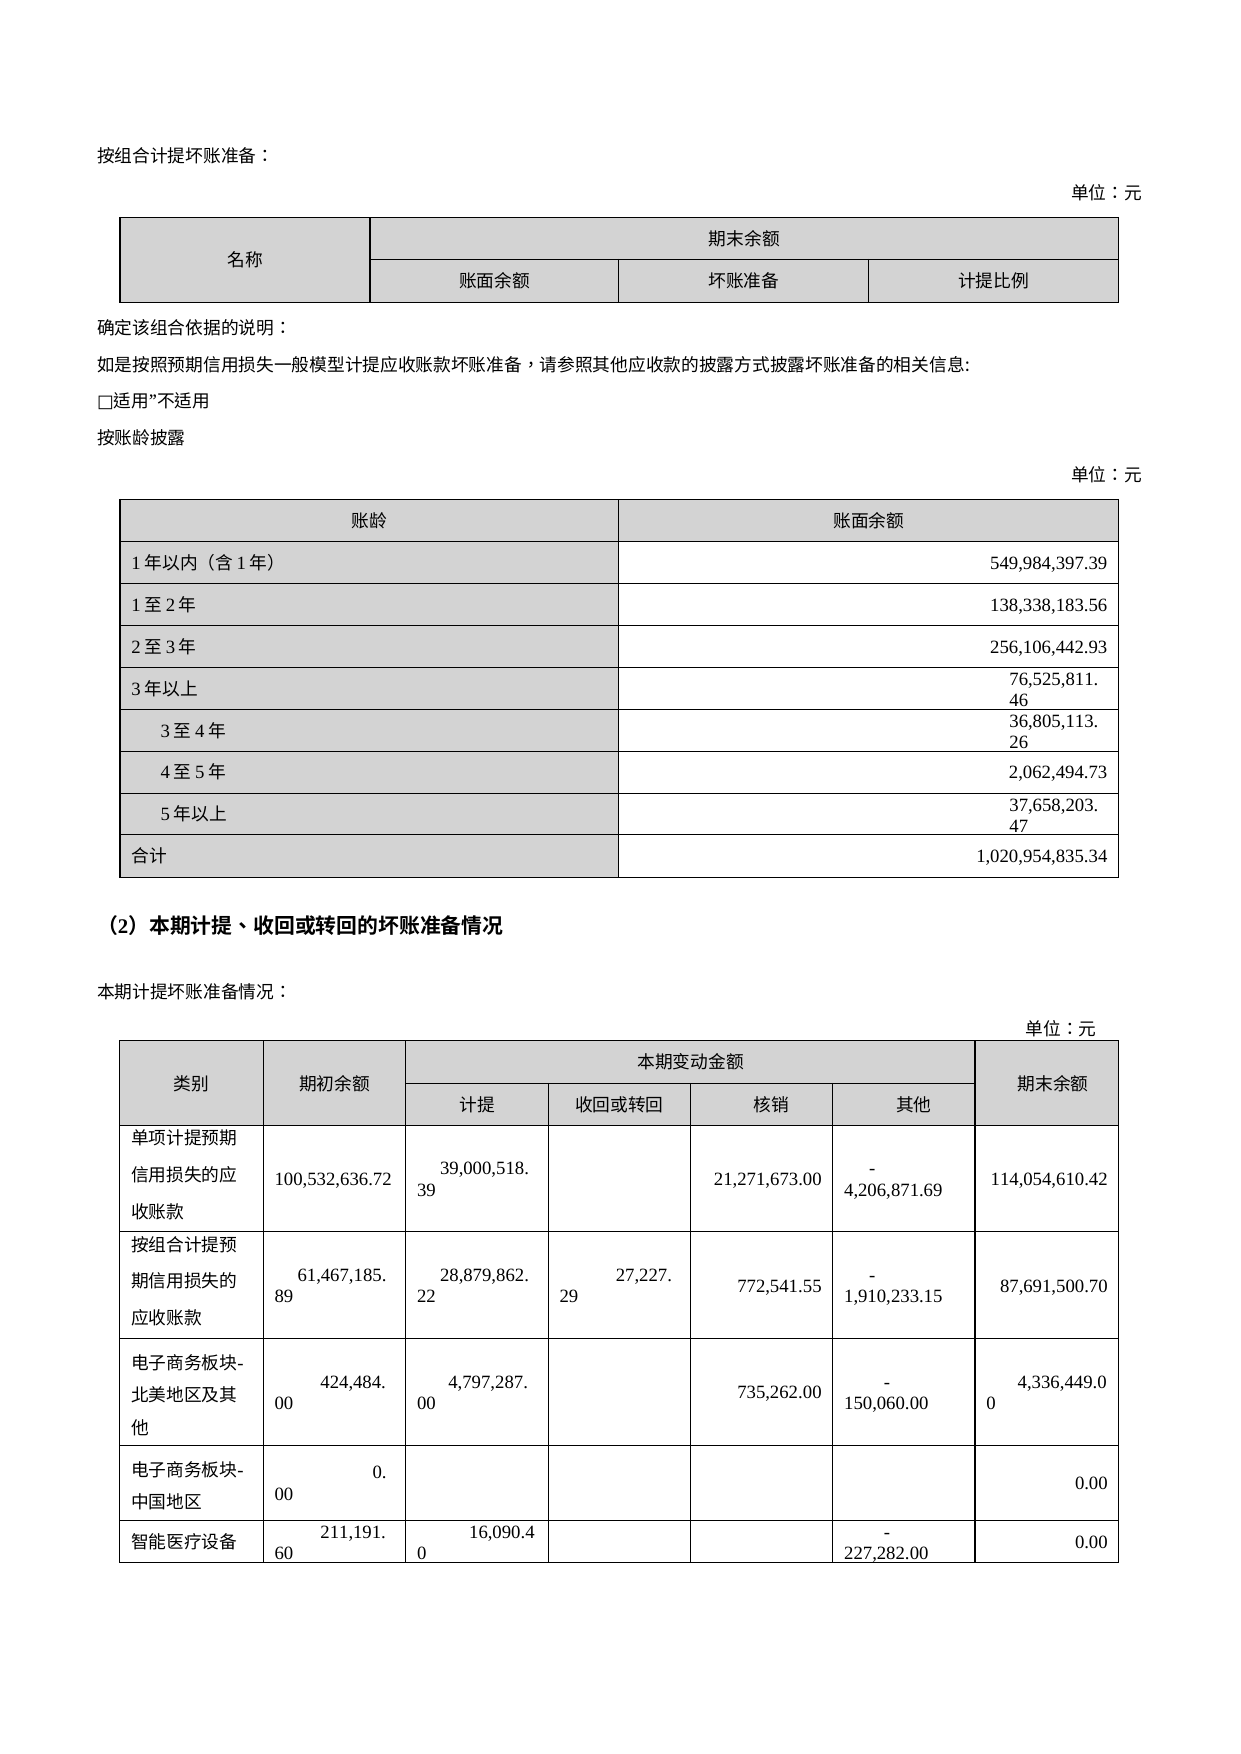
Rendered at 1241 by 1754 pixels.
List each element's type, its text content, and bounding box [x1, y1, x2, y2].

text □适用”不适用 [97, 389, 1141, 413]
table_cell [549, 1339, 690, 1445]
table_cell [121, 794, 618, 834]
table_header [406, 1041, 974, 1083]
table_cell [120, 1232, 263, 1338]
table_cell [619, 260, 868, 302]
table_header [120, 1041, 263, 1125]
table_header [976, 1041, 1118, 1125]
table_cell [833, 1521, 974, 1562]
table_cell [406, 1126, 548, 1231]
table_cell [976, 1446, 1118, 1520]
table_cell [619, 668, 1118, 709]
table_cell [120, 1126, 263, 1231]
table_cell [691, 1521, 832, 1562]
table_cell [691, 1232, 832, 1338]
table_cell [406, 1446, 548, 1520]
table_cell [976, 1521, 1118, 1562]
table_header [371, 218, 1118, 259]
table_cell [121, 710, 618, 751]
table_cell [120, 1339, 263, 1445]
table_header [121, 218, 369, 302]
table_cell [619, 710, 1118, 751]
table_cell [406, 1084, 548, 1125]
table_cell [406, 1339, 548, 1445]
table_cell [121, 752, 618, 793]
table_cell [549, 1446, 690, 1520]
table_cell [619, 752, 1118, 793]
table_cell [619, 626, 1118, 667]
text 按组合计提坏账准备： [97, 143, 1141, 168]
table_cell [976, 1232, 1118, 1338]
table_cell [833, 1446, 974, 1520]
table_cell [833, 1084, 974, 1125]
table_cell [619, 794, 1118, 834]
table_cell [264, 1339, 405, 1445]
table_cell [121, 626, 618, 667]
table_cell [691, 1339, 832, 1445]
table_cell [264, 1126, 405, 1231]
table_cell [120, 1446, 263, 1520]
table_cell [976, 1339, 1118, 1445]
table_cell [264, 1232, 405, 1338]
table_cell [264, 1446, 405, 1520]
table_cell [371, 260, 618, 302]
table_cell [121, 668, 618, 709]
text 单位：元 [97, 462, 1141, 486]
text 如是按照预期信用损失一般模型计提应收账款坏账准备，请参照其他应收款的披露方式披露坏账准备的相关信息: [97, 352, 1141, 376]
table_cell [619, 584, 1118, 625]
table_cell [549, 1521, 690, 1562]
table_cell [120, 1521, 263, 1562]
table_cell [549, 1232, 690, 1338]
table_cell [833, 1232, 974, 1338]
subtitle （2）本期计提、收回或转回的坏账准备情况 [97, 911, 1141, 940]
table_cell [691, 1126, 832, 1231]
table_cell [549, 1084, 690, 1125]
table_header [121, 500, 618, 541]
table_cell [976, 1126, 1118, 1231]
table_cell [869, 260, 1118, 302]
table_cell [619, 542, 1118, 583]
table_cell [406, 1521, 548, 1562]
text 本期计提坏账准备情况： [97, 979, 1141, 1004]
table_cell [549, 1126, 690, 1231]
text 单位：元 [97, 180, 1141, 204]
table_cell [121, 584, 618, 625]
text 按账龄披露 [97, 425, 1141, 449]
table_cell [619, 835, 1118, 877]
text 确定该组合依据的说明： [97, 315, 1141, 339]
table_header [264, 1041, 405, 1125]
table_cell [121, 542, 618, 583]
text 单位：元 [1025, 1016, 1141, 1040]
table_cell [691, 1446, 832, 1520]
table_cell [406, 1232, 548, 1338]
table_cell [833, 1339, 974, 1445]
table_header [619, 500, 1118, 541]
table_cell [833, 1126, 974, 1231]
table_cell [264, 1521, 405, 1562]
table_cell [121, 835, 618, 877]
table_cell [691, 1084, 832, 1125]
